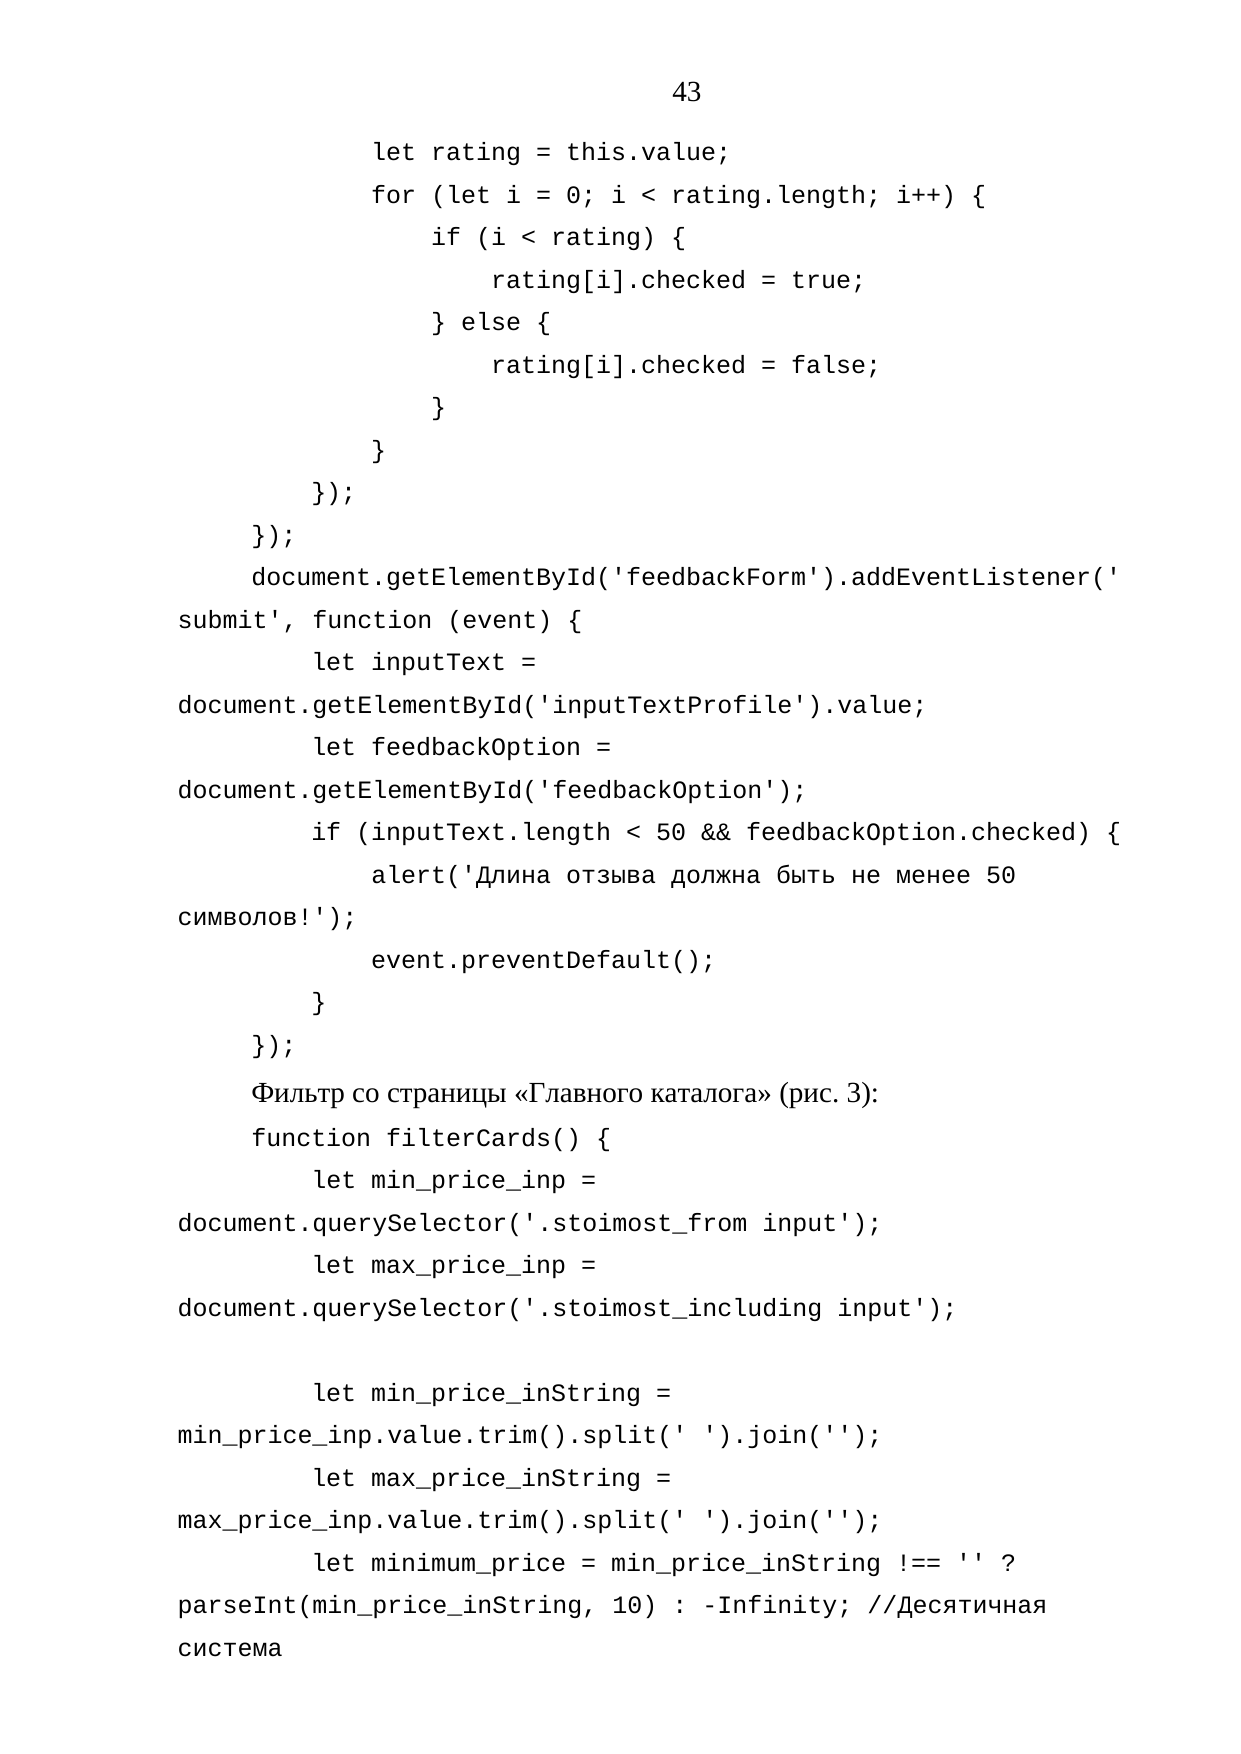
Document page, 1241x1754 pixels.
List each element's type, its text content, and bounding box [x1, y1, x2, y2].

text document.getElementById('feedbackForm').addEventListener('submit', function (event) { [177, 565, 1122, 636]
text } [177, 395, 1122, 423]
text rating[i].checked = true; [177, 267, 1122, 296]
text alert('Длина отзыва должна быть не менее 50 символов!'); [177, 862, 1122, 933]
text let feedbackOption = document.getElementById('feedbackOption'); [177, 735, 1122, 806]
text Фильтр со страницы «Главного каталога» (рис. 3): [177, 1075, 1122, 1108]
text } [177, 990, 1122, 1018]
text function filterCards() { [177, 1125, 1122, 1154]
text let max_price_inString = max_price_inp.value.trim().split(' ').join(''); [177, 1465, 1122, 1536]
text } else { [177, 310, 1122, 338]
text }); [177, 1032, 1122, 1061]
text if (inputText.length < 50 && feedbackOption.checked) { [177, 820, 1122, 848]
text let max_price_inp = document.querySelector('.stoimost_including input'); [177, 1253, 1122, 1324]
text let min_price_inString = min_price_inp.value.trim().split(' ').join(''); [177, 1380, 1122, 1451]
text let minimum_price = min_price_inString !== '' ? parseInt(min_price_inString, 10) : -Infinity; //Десятичная система [177, 1550, 1122, 1664]
text if (i < rating) { [177, 225, 1122, 253]
text event.preventDefault(); [177, 947, 1122, 976]
text rating[i].checked = false; [177, 352, 1122, 381]
text } [177, 437, 1122, 466]
text let rating = this.value; [177, 140, 1122, 168]
text let inputText = document.getElementById('inputTextProfile').value; [177, 650, 1122, 721]
text for (let i = 0; i < rating.length; i++) { [177, 182, 1122, 211]
text let min_price_inp = document.querySelector('.stoimost_from input'); [177, 1168, 1122, 1239]
text }); [177, 522, 1122, 551]
text }); [177, 480, 1122, 508]
